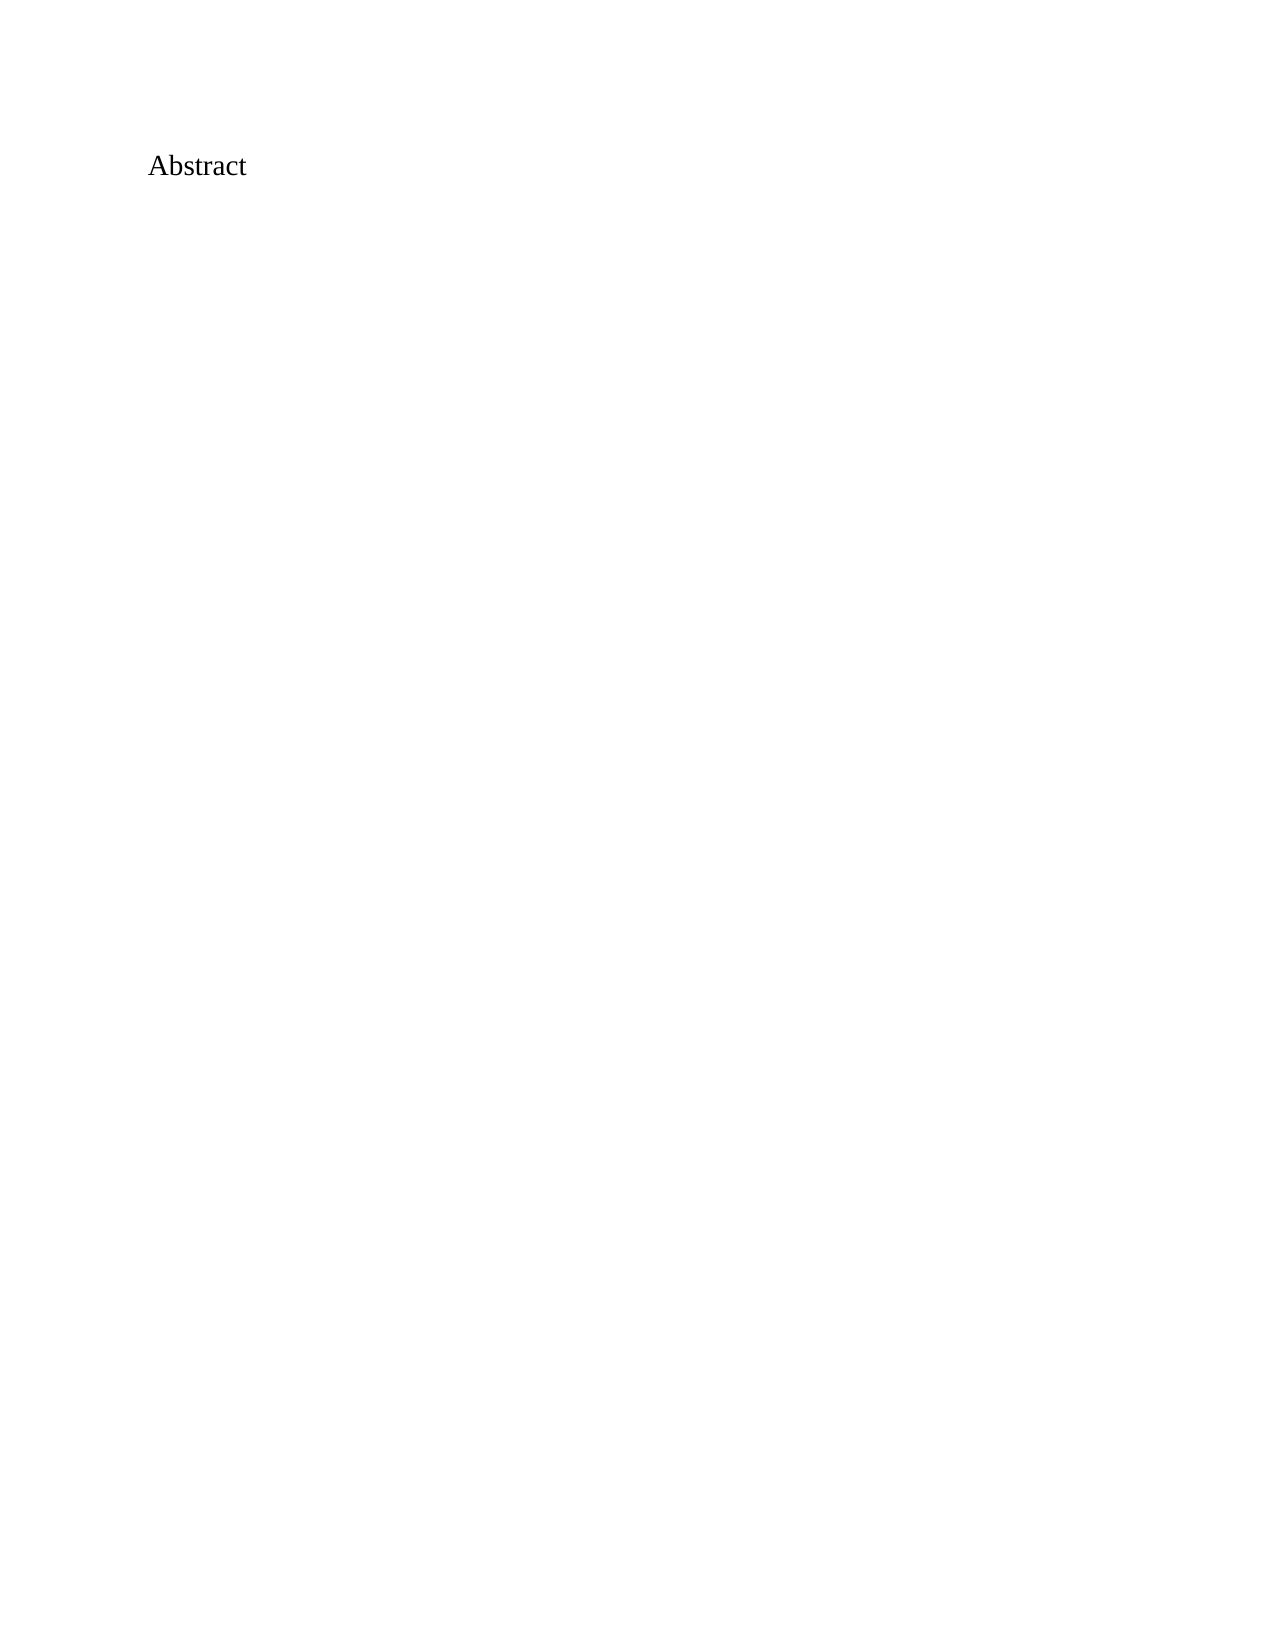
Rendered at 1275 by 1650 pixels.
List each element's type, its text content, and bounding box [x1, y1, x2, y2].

text Abstract [148, 148, 1127, 181]
